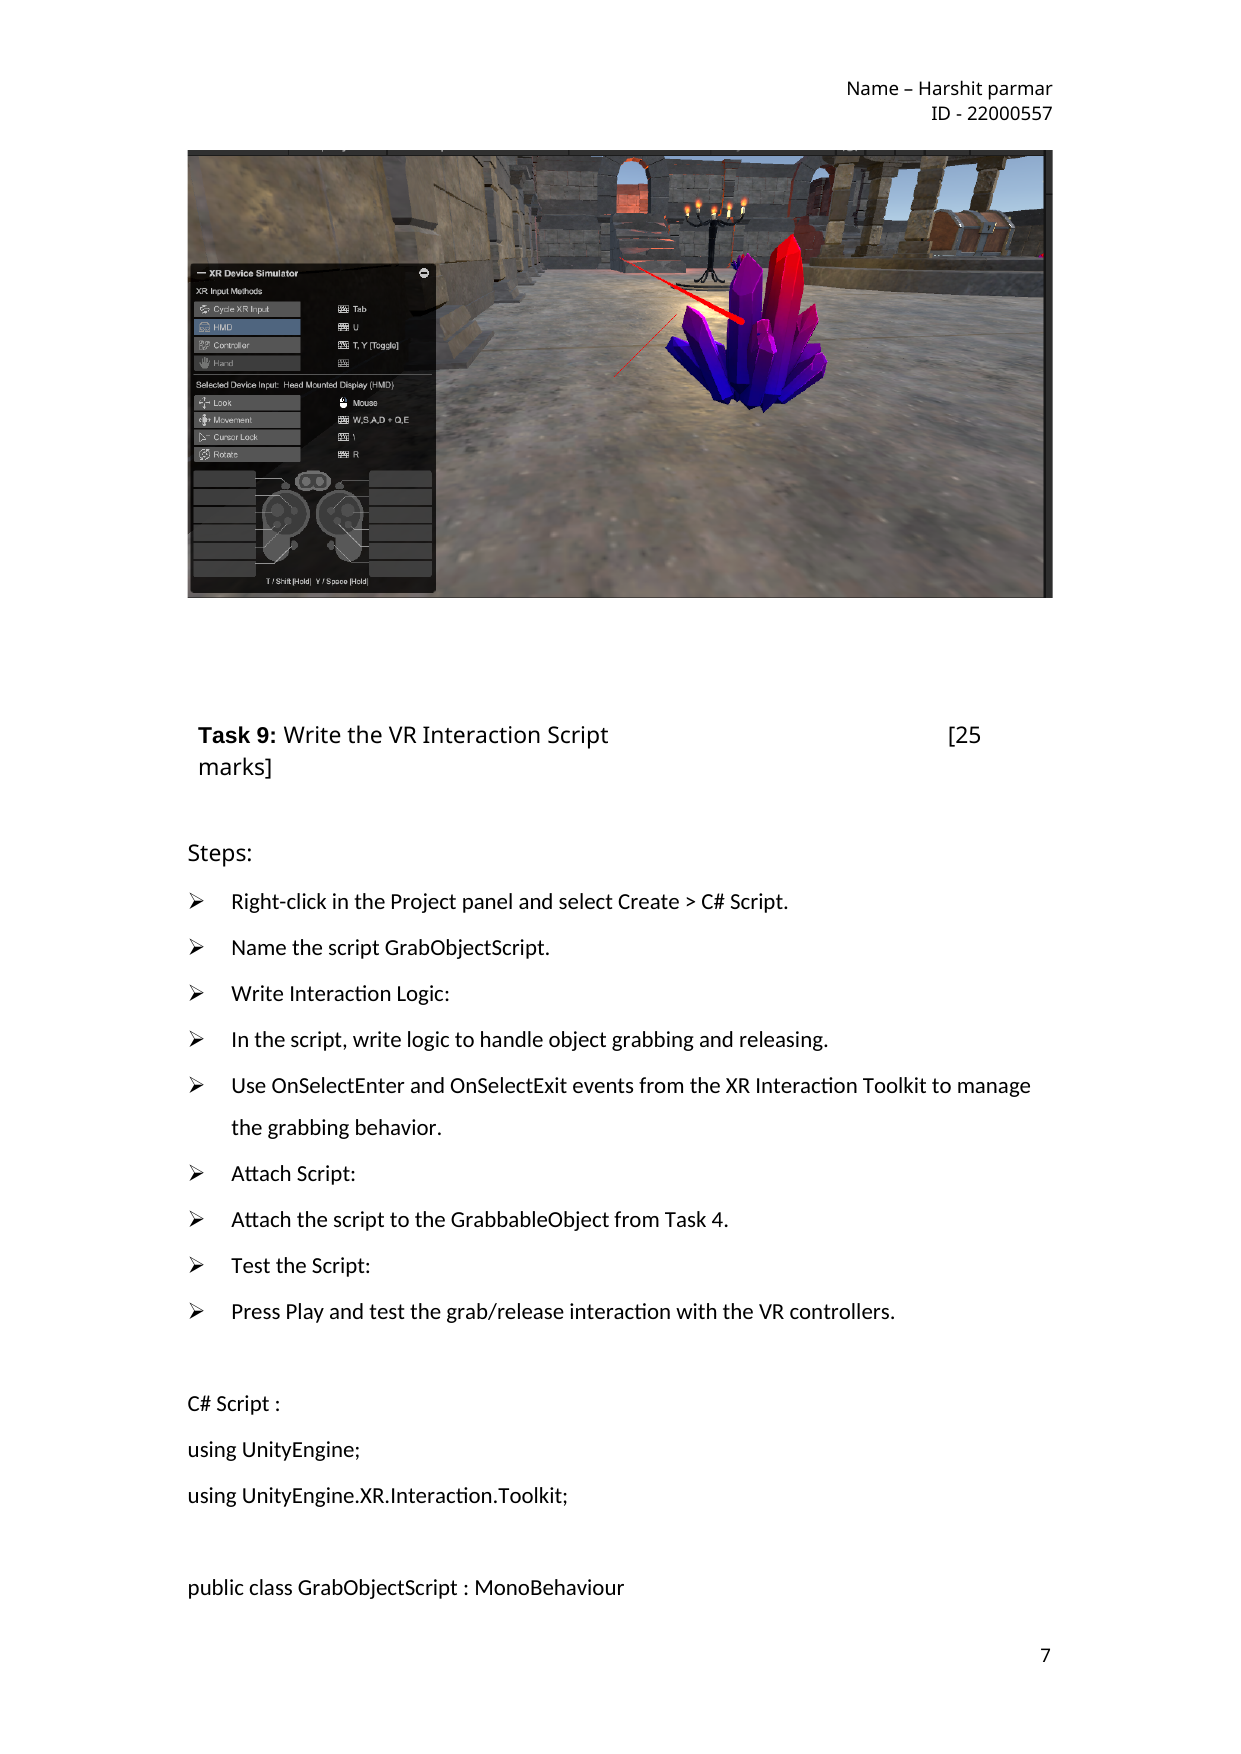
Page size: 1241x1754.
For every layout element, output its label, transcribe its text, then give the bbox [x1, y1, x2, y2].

list Use OnSelectEnter and OnSelectExit events from the XR Interaction Toolkit to manage the grabbing behavior. [187, 1071, 1053, 1141]
list Attach the script to the GrabbableObject from Task 4. [187, 1205, 1053, 1233]
list In the script, write logic to handle object grabbing and releasing. [187, 1025, 1053, 1053]
list Attach Script: [187, 1159, 1053, 1187]
picture [187, 150, 1053, 598]
list Right-click in the Project panel and select Create > C# Script. [187, 887, 1053, 916]
list Steps: [187, 837, 1053, 868]
list public class GrabObjectScript : MonoBehaviour [187, 1573, 1053, 1601]
text Task 9: Write the VR Interaction Script [25 marks] [198, 719, 1053, 782]
list using UnityEngine.XR.Interaction.Toolkit; [187, 1481, 1053, 1509]
list using UnityEngine; [187, 1435, 1053, 1463]
list C# Script : [187, 1389, 1053, 1417]
list Name the script GrabObjectScript. [187, 933, 1053, 961]
list Test the Script: [187, 1251, 1053, 1279]
list Press Play and test the grab/release interaction with the VR controllers. [187, 1297, 1053, 1325]
list Write Interaction Logic: [187, 979, 1053, 1007]
